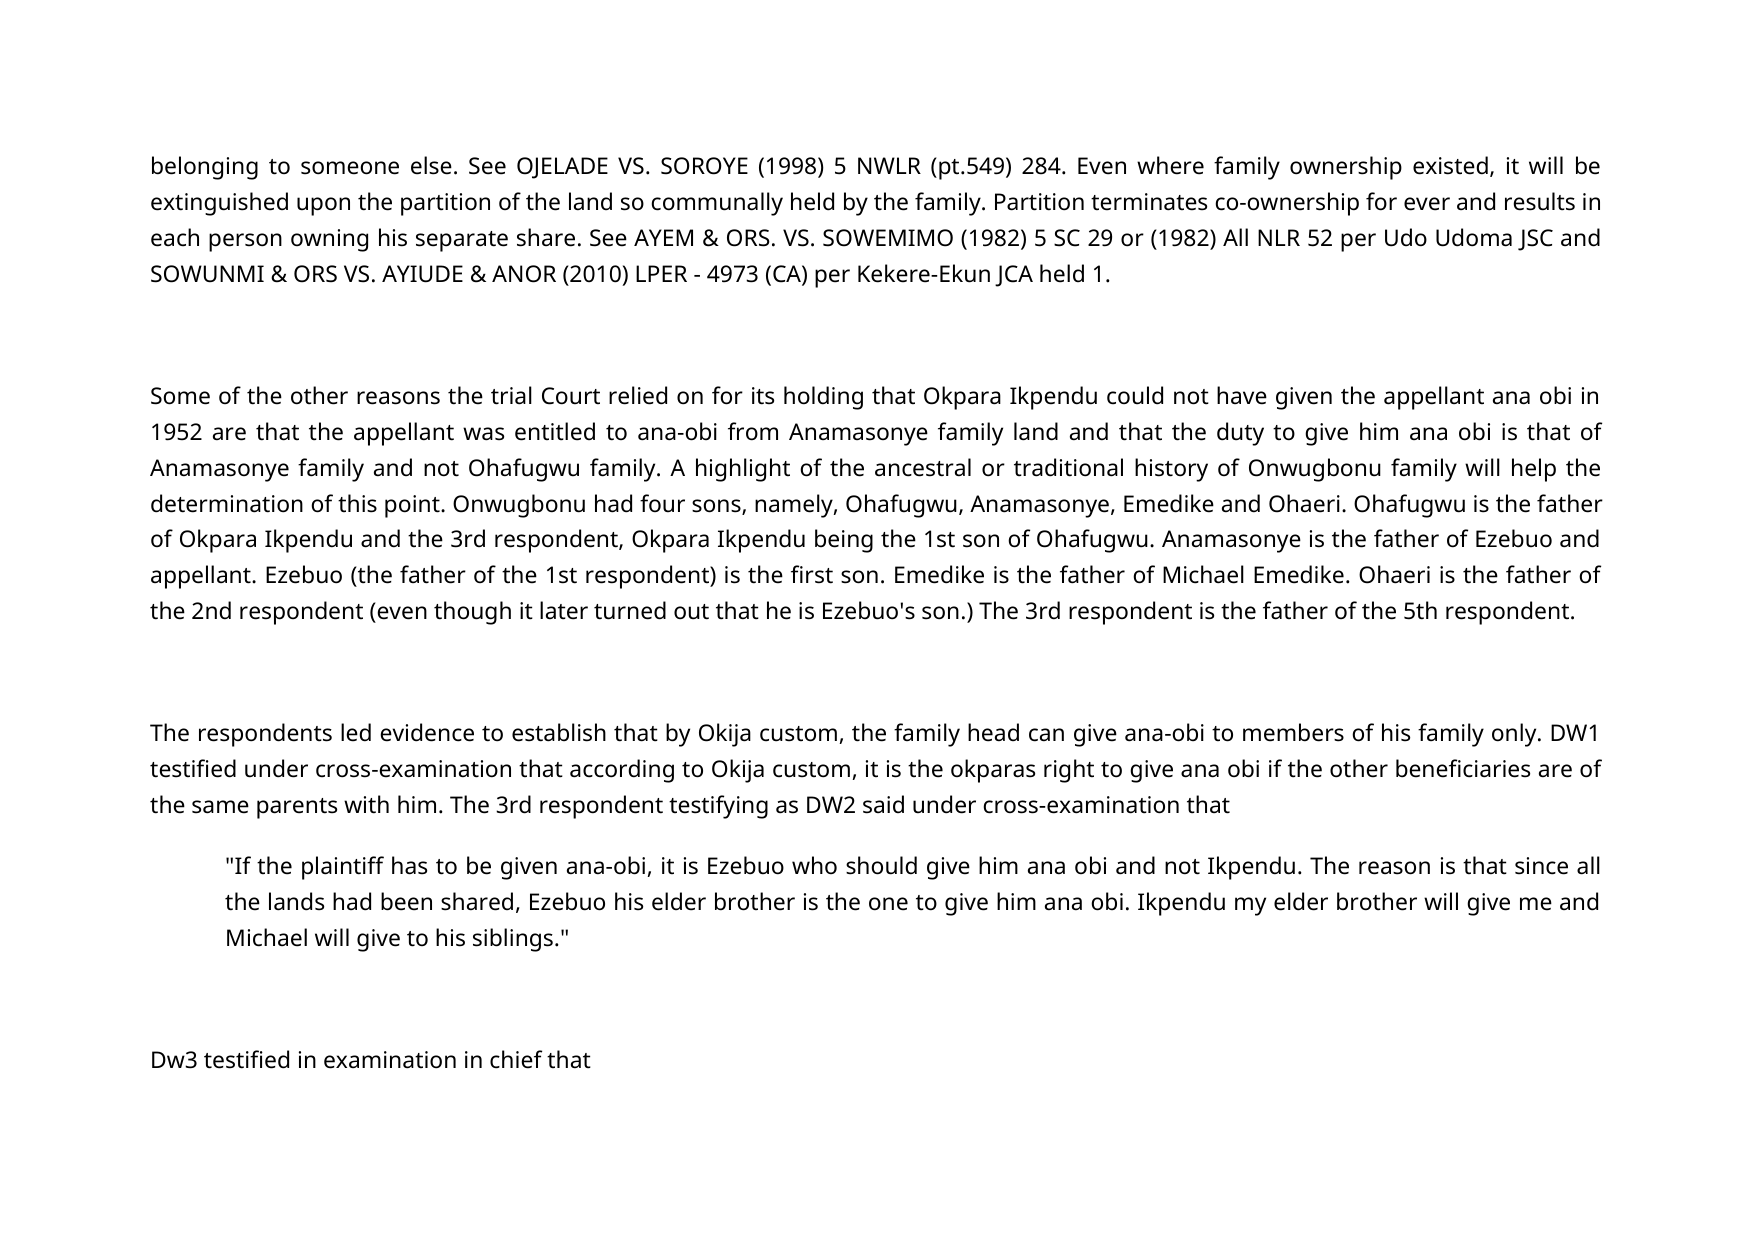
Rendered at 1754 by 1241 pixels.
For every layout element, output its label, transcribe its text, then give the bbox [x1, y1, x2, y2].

text The respondents led evidence to establish that by Okija custom, the family head can give ana-obi to members of his family only. DW1 testified under cross-examination that according to Okija custom, it is the okparas right to give ana obi if the other beneficiaries are of the same parents with him. The 3rd respondent testifying as DW2 said under cross-examination that [150, 717, 1604, 820]
text Dw3 testified in examination in chief that [150, 1044, 1604, 1075]
text "If the plaintiff has to be given ana-obi, it is Ezebuo who should give him ana obi and not Ikpendu. The reason is that since all the lands had been shared, Ezebuo his elder brother is the one to give him ana obi. Ikpendu my elder brother will give me and Michael will give to his siblings." [225, 850, 1604, 953]
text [150, 150, 1604, 289]
text Some of the other reasons the trial Court relied on for its holding that Okpara Ikpendu could not have given the appellant ana obi in 1952 are that the appellant was entitled to ana-obi from Anamasonye family land and that the duty to give him ana obi is that of Anamasonye family and not Ohafugwu family. A highlight of the ancestral or traditional history of Onwugbonu family will help the determination of this point. Onwugbonu had four sons, namely, Ohafugwu, Anamasonye, Emedike and Ohaeri. Ohafugwu is the father of Okpara Ikpendu and the 3rd respondent, Okpara Ikpendu being the 1st son of Ohafugwu. Anamasonye is the father of Ezebuo and appellant. Ezebuo (the father of the 1st respondent) is the first son. Emedike is the father of Michael Emedike. Ohaeri is the father of the 2nd respondent (even though it later turned out that he is Ezebuo's son.) The 3rd respondent is the father of the 5th respondent. [150, 380, 1604, 627]
